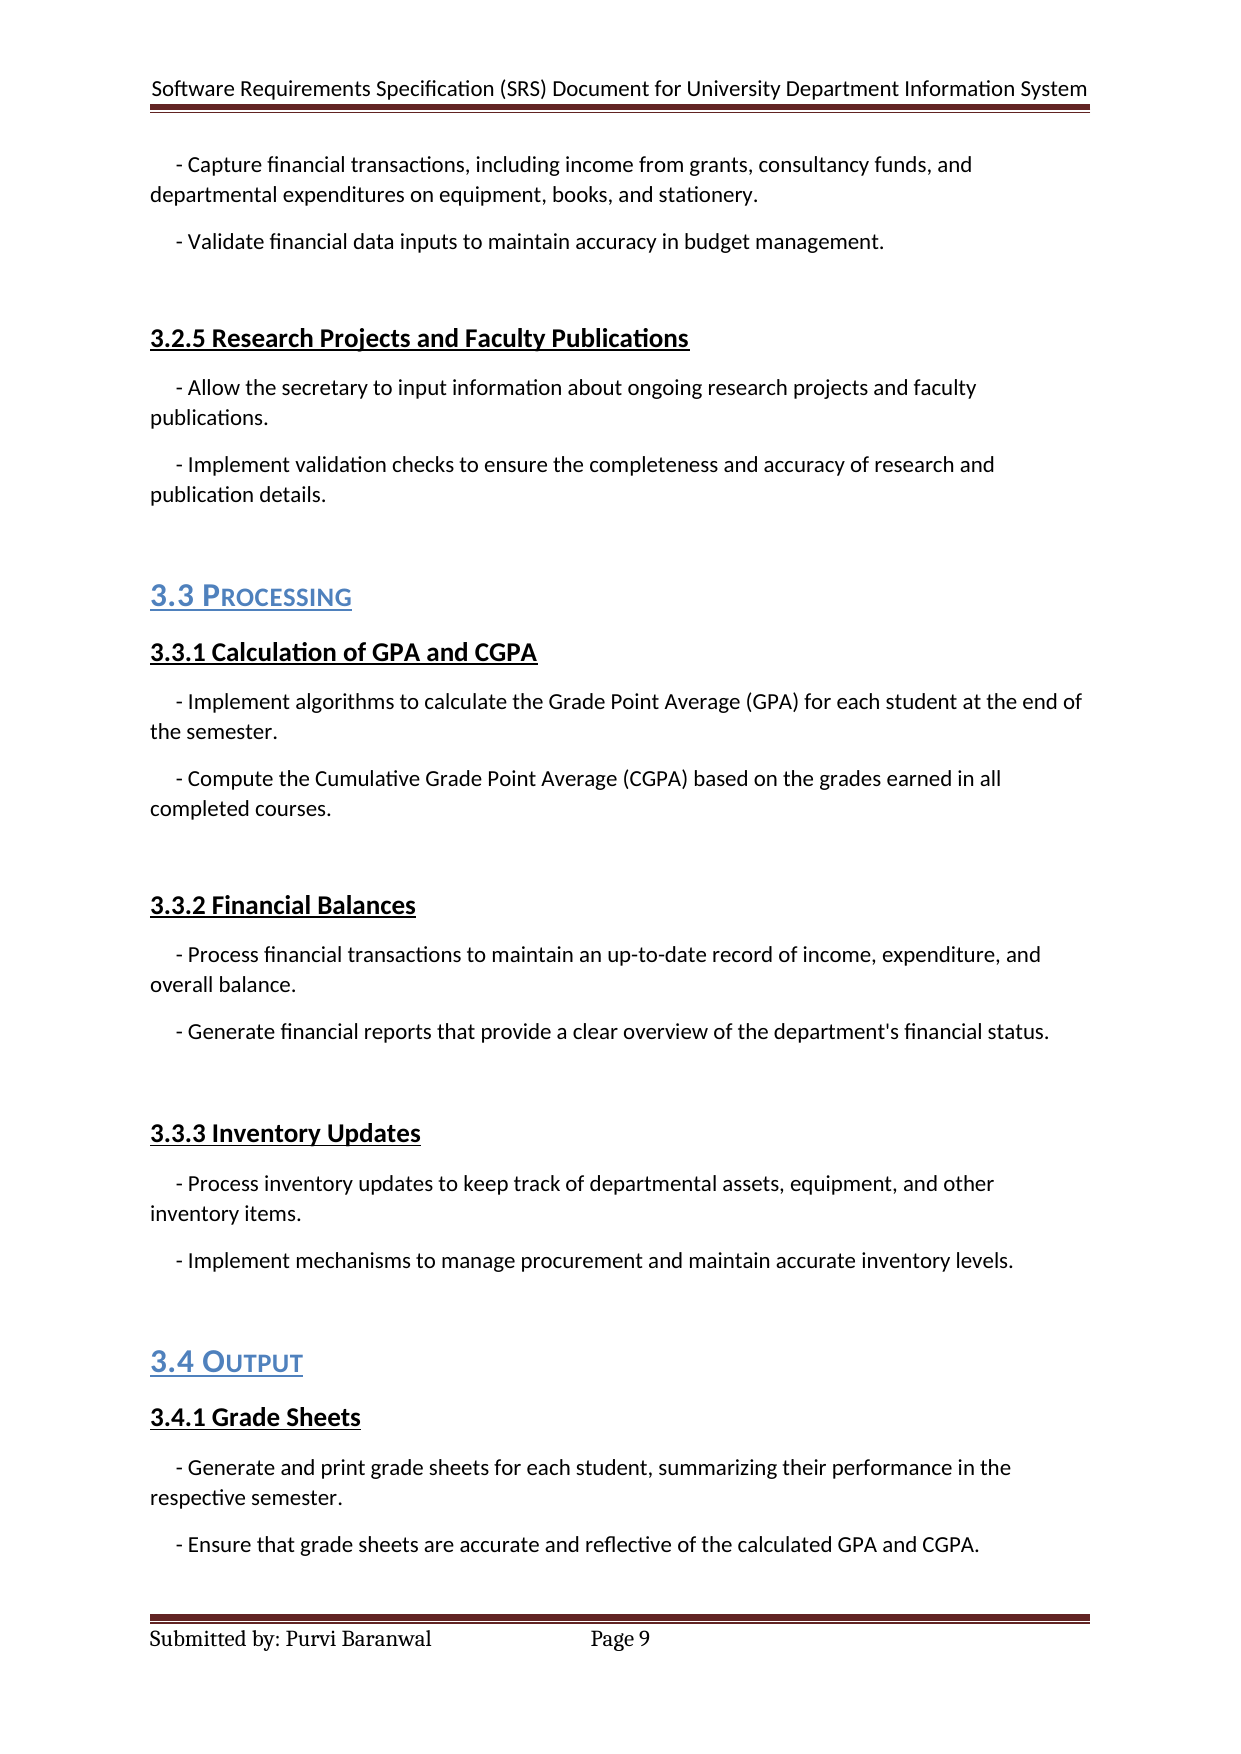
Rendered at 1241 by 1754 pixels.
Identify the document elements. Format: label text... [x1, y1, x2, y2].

text 3.3.1 Calculation of GPA and CGPA [150, 635, 1090, 668]
text - Implement validation checks to ensure the completeness and accuracy of research and publication details. [150, 450, 1090, 508]
text 3.3 Processing [150, 574, 1090, 615]
text - Generate and print grade sheets for each student, summarizing their performance in the respective semester. [150, 1453, 1090, 1511]
text - Process inventory updates to keep track of departmental assets, equipment, and other inventory items. [150, 1169, 1090, 1227]
text - Ensure that grade sheets are accurate and reflective of the calculated GPA and CGPA. [150, 1530, 1090, 1558]
text 3.3.2 Financial Balances [150, 888, 1090, 921]
text 3.3.3 Inventory Updates [150, 1117, 1090, 1150]
text - Generate financial reports that provide a clear overview of the department's financial status. [150, 1017, 1090, 1046]
text 3.2.5 Research Projects and Faculty Publications [150, 321, 1090, 354]
text - Allow the secretary to input information about ongoing research projects and faculty publications. [150, 373, 1090, 431]
text - Implement mechanisms to manage procurement and maintain accurate inventory levels. [150, 1246, 1090, 1274]
text - Validate financial data inputs to maintain accuracy in budget management. [150, 227, 1090, 255]
text - Implement algorithms to calculate the Grade Point Average (GPA) for each student at the end of the semester. [150, 687, 1090, 745]
text - Capture financial transactions, including income from grants, consultancy funds, and departmental expenditures on equipment, books, and stationery. [150, 150, 1090, 208]
text - Compute the Cumulative Grade Point Average (CGPA) based on the grades earned in all completed courses. [150, 764, 1090, 822]
text - Process financial transactions to maintain an up-to-date record of income, expenditure, and overall balance. [150, 940, 1090, 999]
text 3.4.1 Grade Sheets [150, 1400, 1090, 1433]
text 3.4 Output [150, 1340, 1090, 1381]
